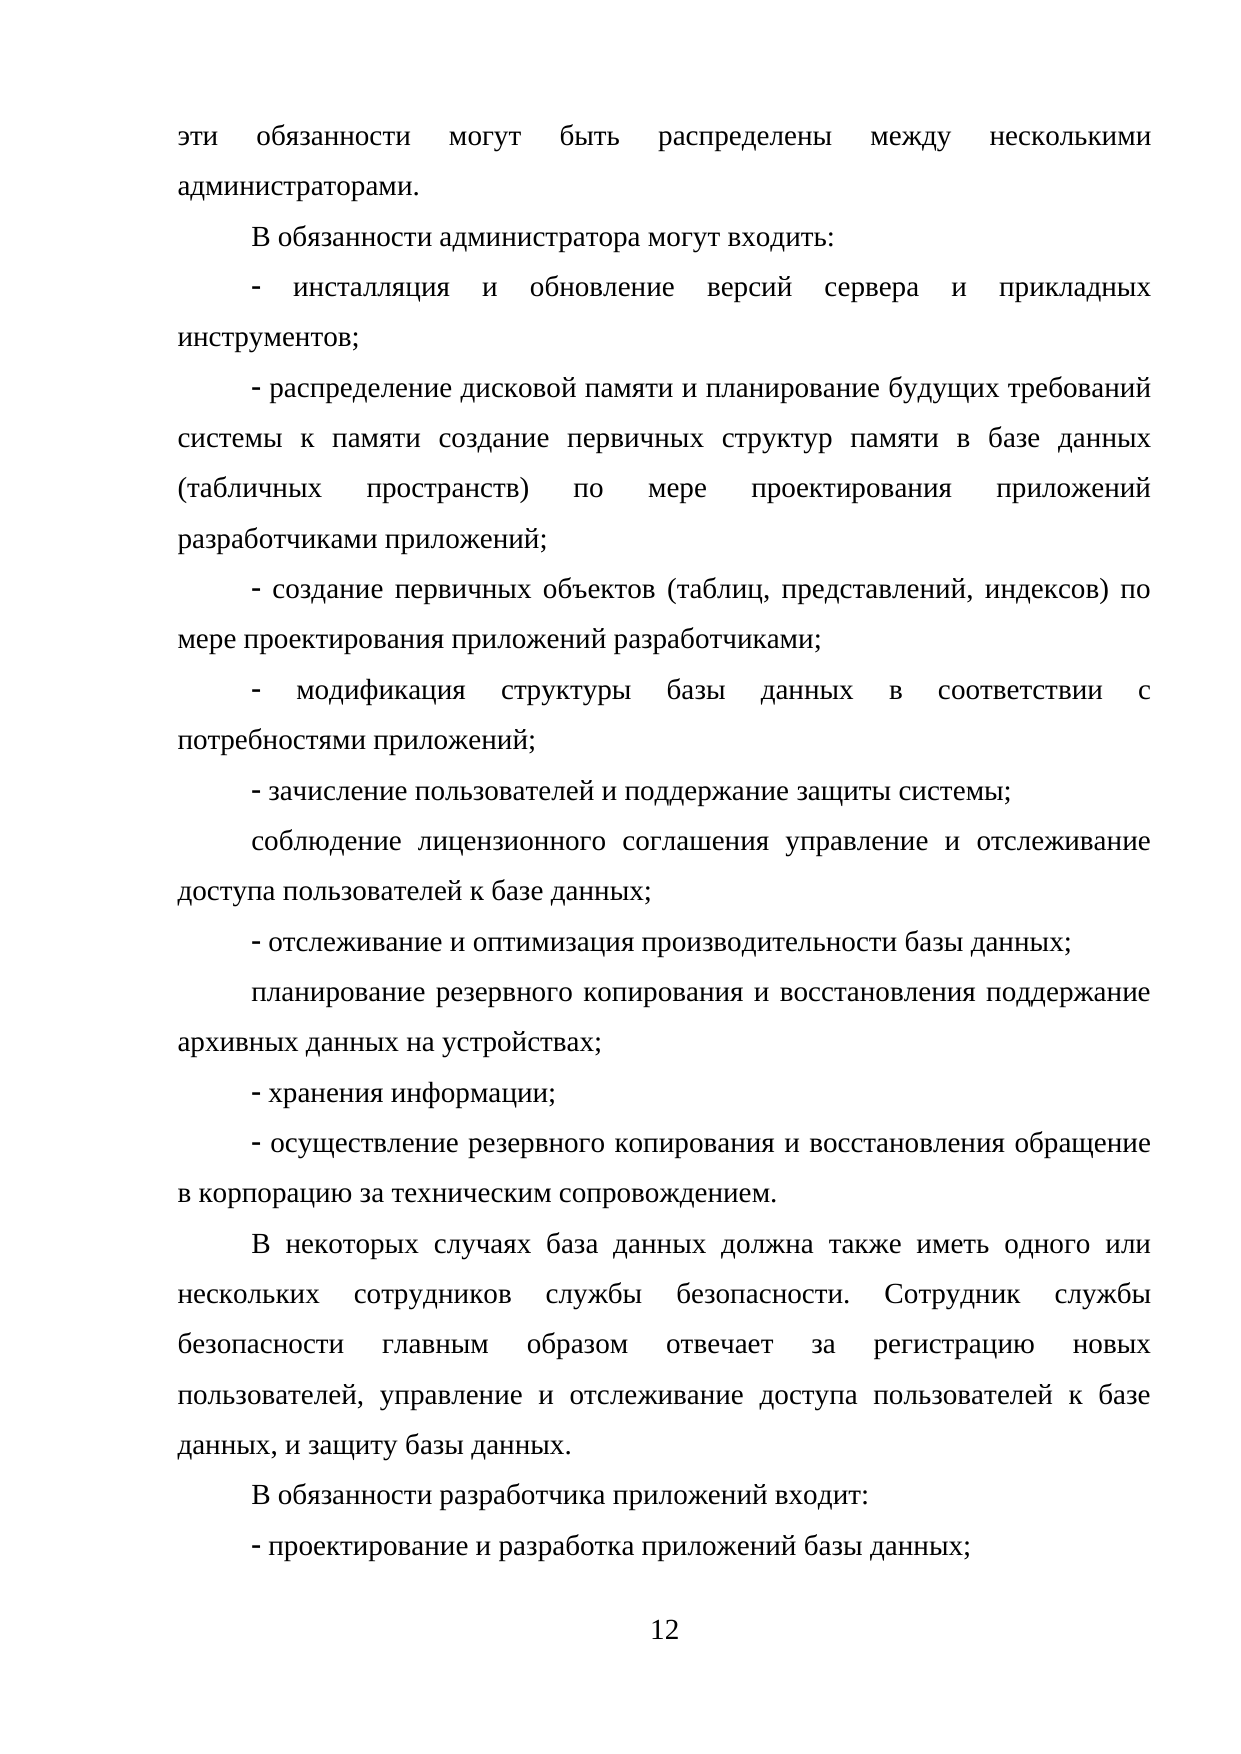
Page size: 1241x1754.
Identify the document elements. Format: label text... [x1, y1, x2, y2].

text планирование резервного копирования и восстановления поддержание архивных данных на устройствах; [177, 974, 1152, 1058]
text инсталляция и обновление версий сервера и прикладных инструментов; [177, 269, 1152, 353]
text осуществление резервного копирования и восстановления обращение в корпорацию за техническим сопровождением. [177, 1125, 1152, 1209]
text хранения информации; [177, 1075, 1152, 1108]
text модификация структуры базы данных в соответствии с потребностями приложений; [177, 672, 1152, 756]
text проектирование и разработка приложений базы данных; [177, 1528, 1152, 1561]
text соблюдение лицензионного соглашения управление и отслеживание доступа пользователей к базе данных; [177, 823, 1152, 907]
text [177, 118, 1152, 202]
text В обязанности администратора могут входить: [177, 219, 1152, 252]
text отслеживание и оптимизация производительности базы данных; [177, 924, 1152, 957]
text В некоторых случаях база данных должна также иметь одного или нескольких сотрудников службы безопасности. Сотрудник службы безопасности главным образом отвечает за регистрацию новых пользователей, управление и отслеживание доступа пользователей к базе данных, и защиту базы данных. [177, 1226, 1152, 1461]
text создание первичных объектов (таблиц, представлений, индексов) по мере проектирования приложений разработчиками; [177, 571, 1152, 655]
text распределение дисковой памяти и планирование будущих требований системы к памяти создание первичных структур памяти в базе данных (табличных пространств) по мере проектирования приложений разработчиками приложений; [177, 370, 1152, 554]
text В обязанности разработчика приложений входит: [177, 1477, 1152, 1511]
text зачисление пользователей и поддержание защиты системы; [177, 773, 1152, 806]
